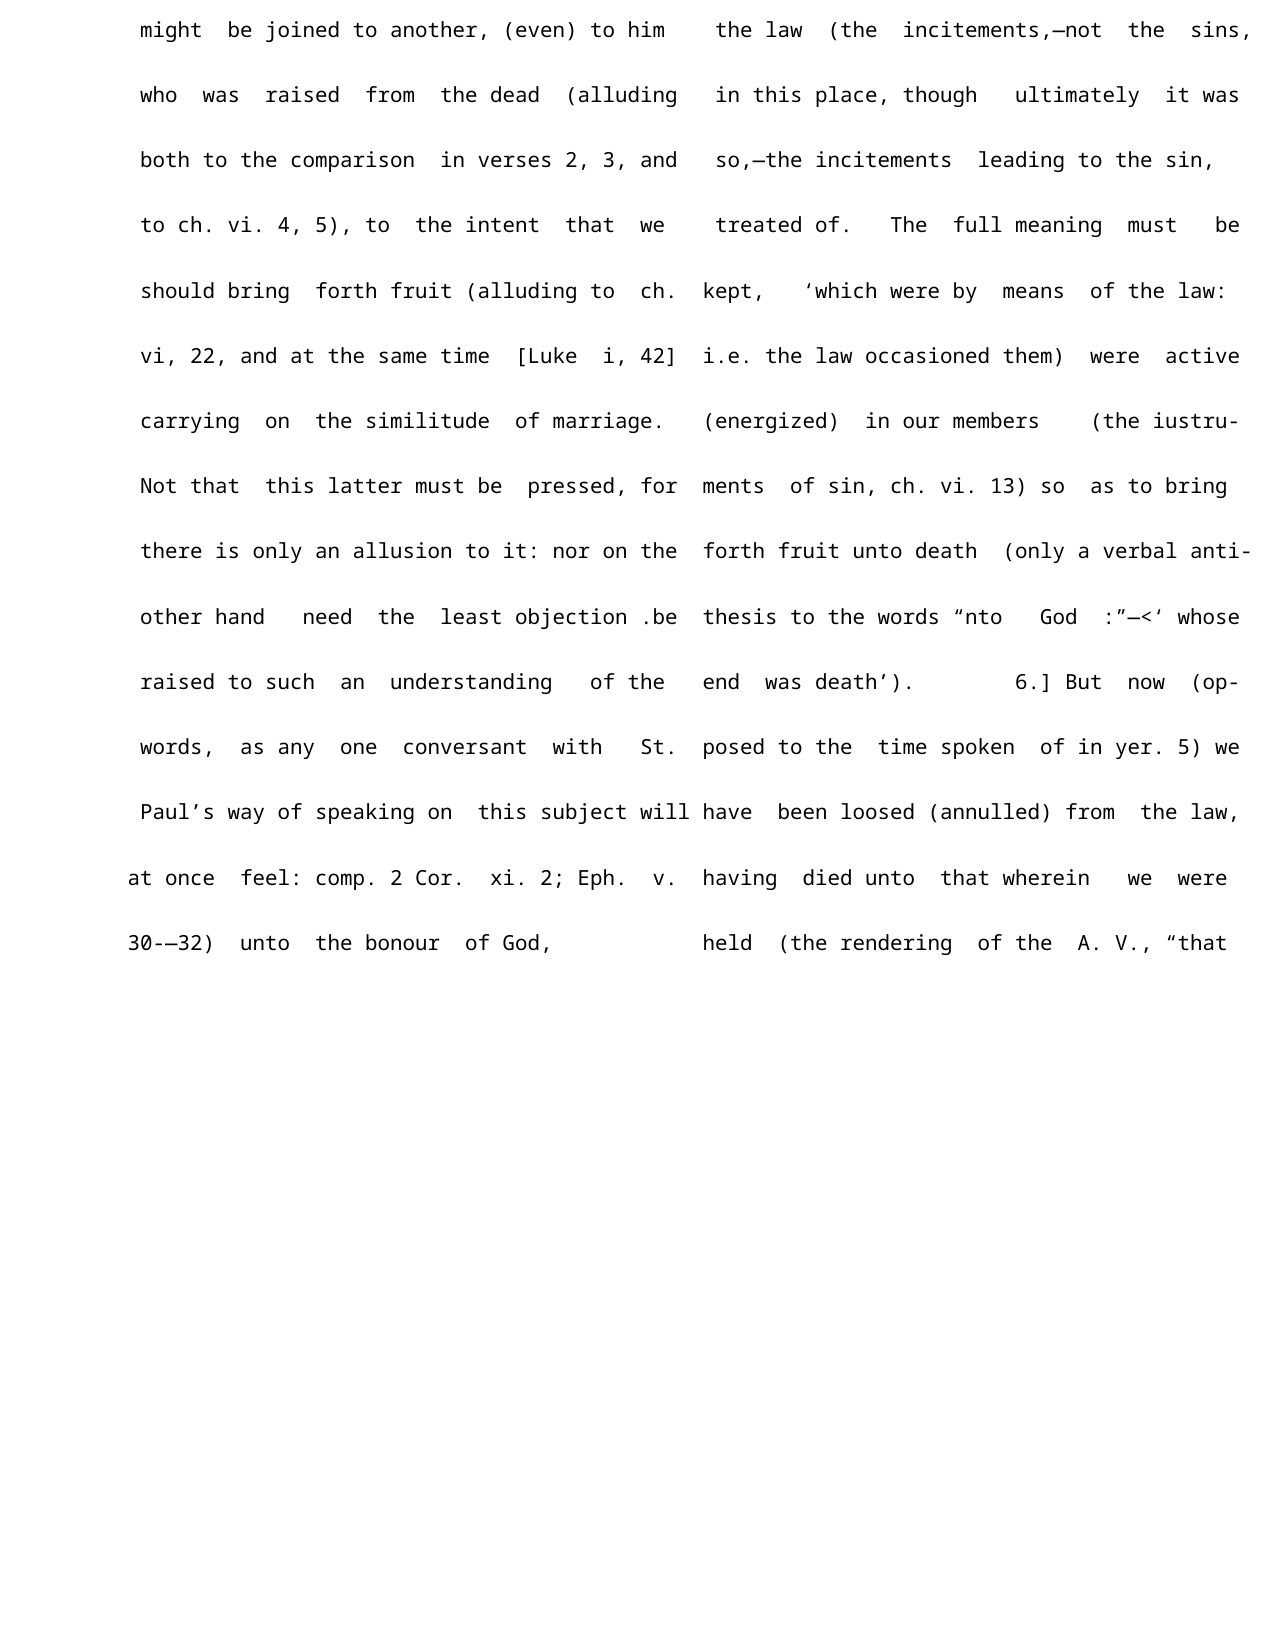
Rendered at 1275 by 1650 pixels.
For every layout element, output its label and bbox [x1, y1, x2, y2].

text [15, 15, 1260, 1149]
